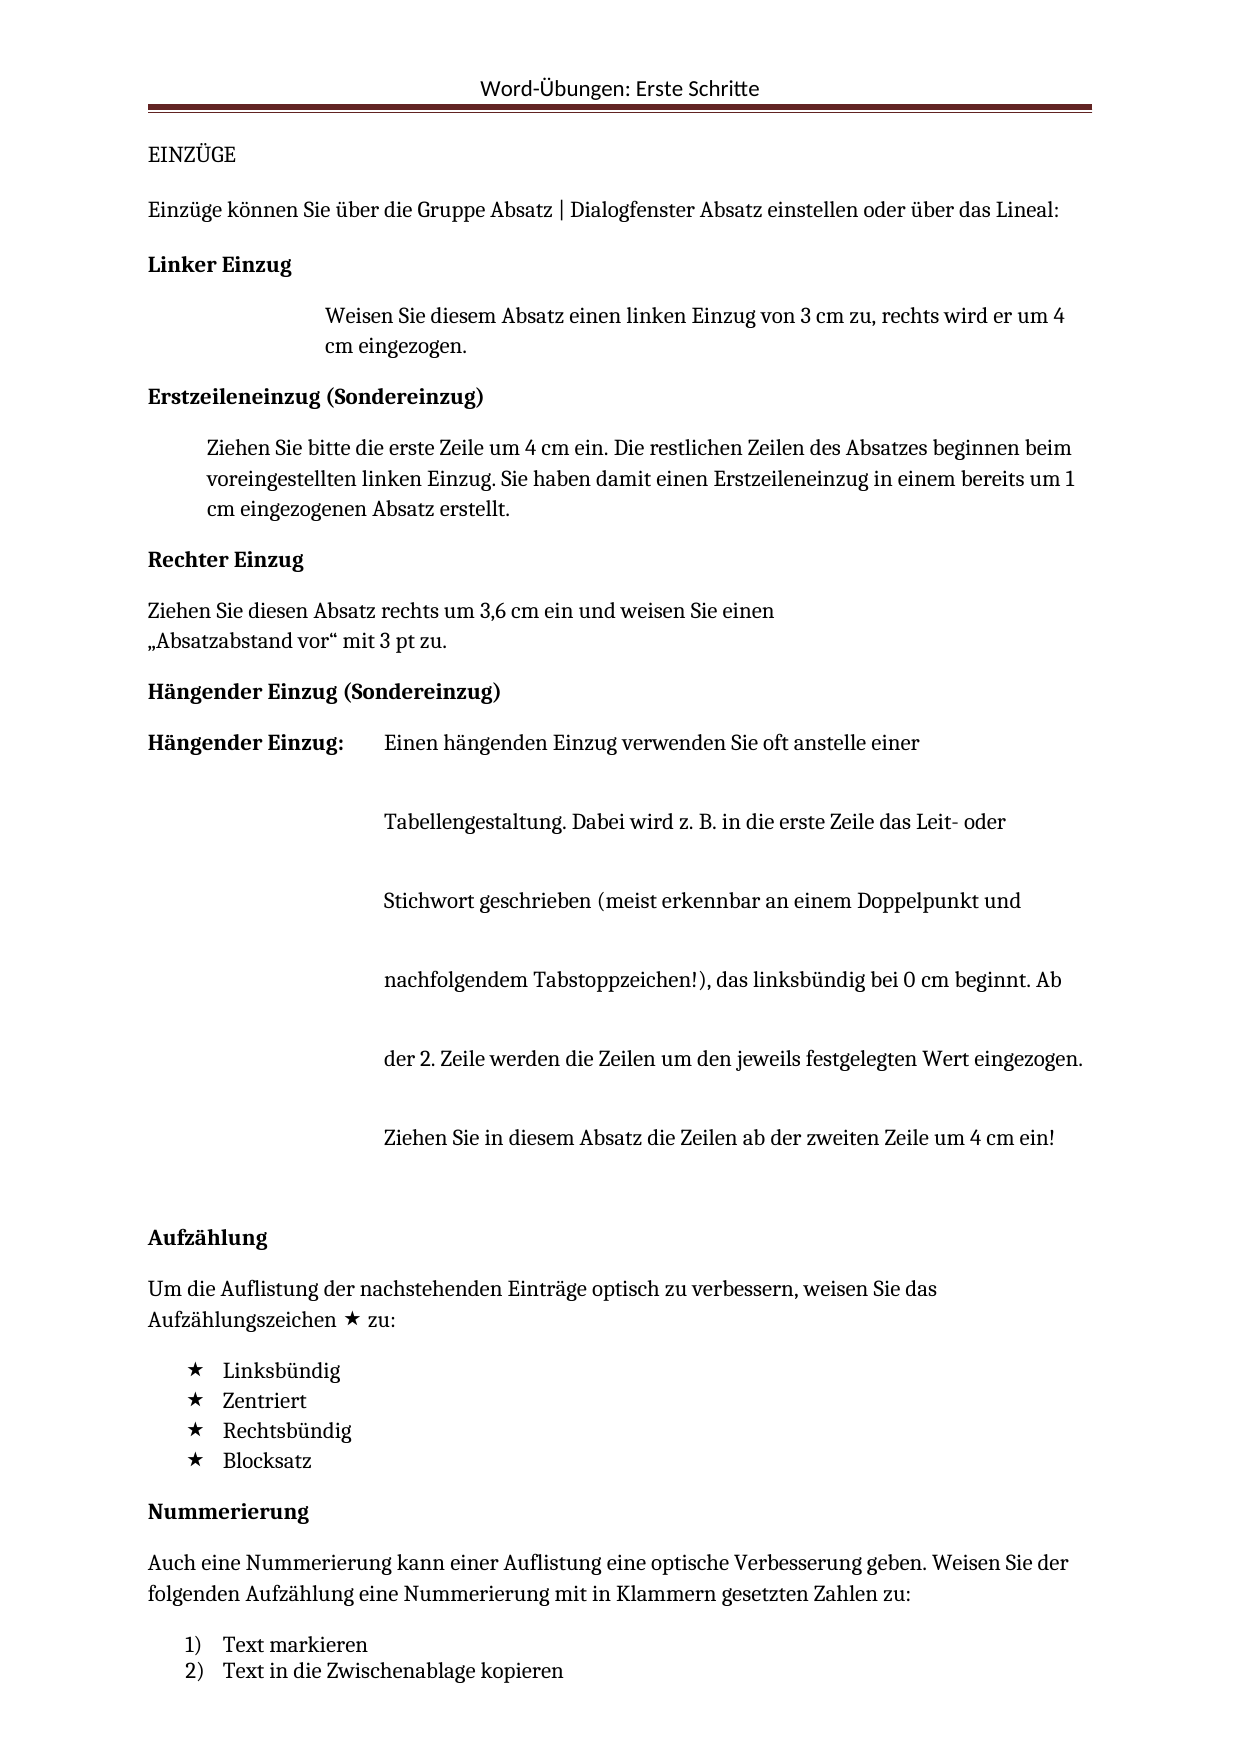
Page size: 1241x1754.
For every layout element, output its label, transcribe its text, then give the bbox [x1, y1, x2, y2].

list Rechtsbündig [185, 1418, 1092, 1444]
text Ziehen Sie bitte die erste Zeile um 4 cm ein. Die restlichen Zeilen des Absatzes beginnen beim voreingestellten linken Einzug. Sie haben damit einen Erstzeileneinzug in einem bereits um 1 cm eingezogenen Absatz erstellt. [207, 435, 1092, 522]
text Auch eine Nummerierung kann einer Auflistung eine optische Verbesserung geben. Weisen Sie der folgenden Aufzählung eine Nummerierung mit in Klammern gesetzten Zahlen zu: [148, 1550, 1092, 1607]
list Blocksatz [185, 1448, 1092, 1474]
text Rechter Einzug [148, 547, 1092, 573]
text EINZÜGE [148, 141, 1092, 168]
text Ziehen Sie diesen Absatz rechts um 3,6 cm ein und weisen Sie einen „Absatzabstand vor“ mit 3 pt zu. [148, 598, 880, 654]
list Zentriert [185, 1388, 1092, 1414]
text Linker Einzug [148, 252, 1092, 278]
text Hängender Einzug: Einen hängenden Einzug verwenden Sie oft anstelle einer Tabellengestaltung. Dabei wird z. B. in die erste Zeile das Leit- oder Stichwort geschrieben (meist erkennbar an einem Doppelpunkt und nachfolgendem Tabstoppzeichen!), das linksbündig bei 0 cm beginnt. Ab der 2. Zeile werden die Zeilen um den jeweils festgelegten Wert eingezogen. Ziehen Sie in diesem Absatz die Zeilen ab der zweiten Zeile um 4 cm ein! [148, 730, 1092, 1152]
text Nummerierung [148, 1499, 1092, 1525]
list Text markieren [185, 1631, 1092, 1658]
list Linksbündig [185, 1357, 1092, 1384]
text Aufzählung [148, 1225, 1092, 1251]
text Weisen Sie diesem Absatz einen linken Einzug von 3 cm zu, rechts wird er um 4 cm eingezogen. [325, 303, 1092, 359]
text Um die Auflistung der nachstehenden Einträge optisch zu verbessern, weisen Sie das Aufzählungszeichen zu: [148, 1276, 1092, 1333]
text Erstzeileneinzug (Sondereinzug) [148, 384, 1092, 410]
list Text in die Zwischenablage kopieren [185, 1658, 1092, 1684]
text Hängender Einzug (Sondereinzug) [148, 679, 1092, 705]
text Einzüge können Sie über die Gruppe Absatz | Dialogfenster Absatz einstellen oder über das Lineal: [148, 197, 1092, 223]
